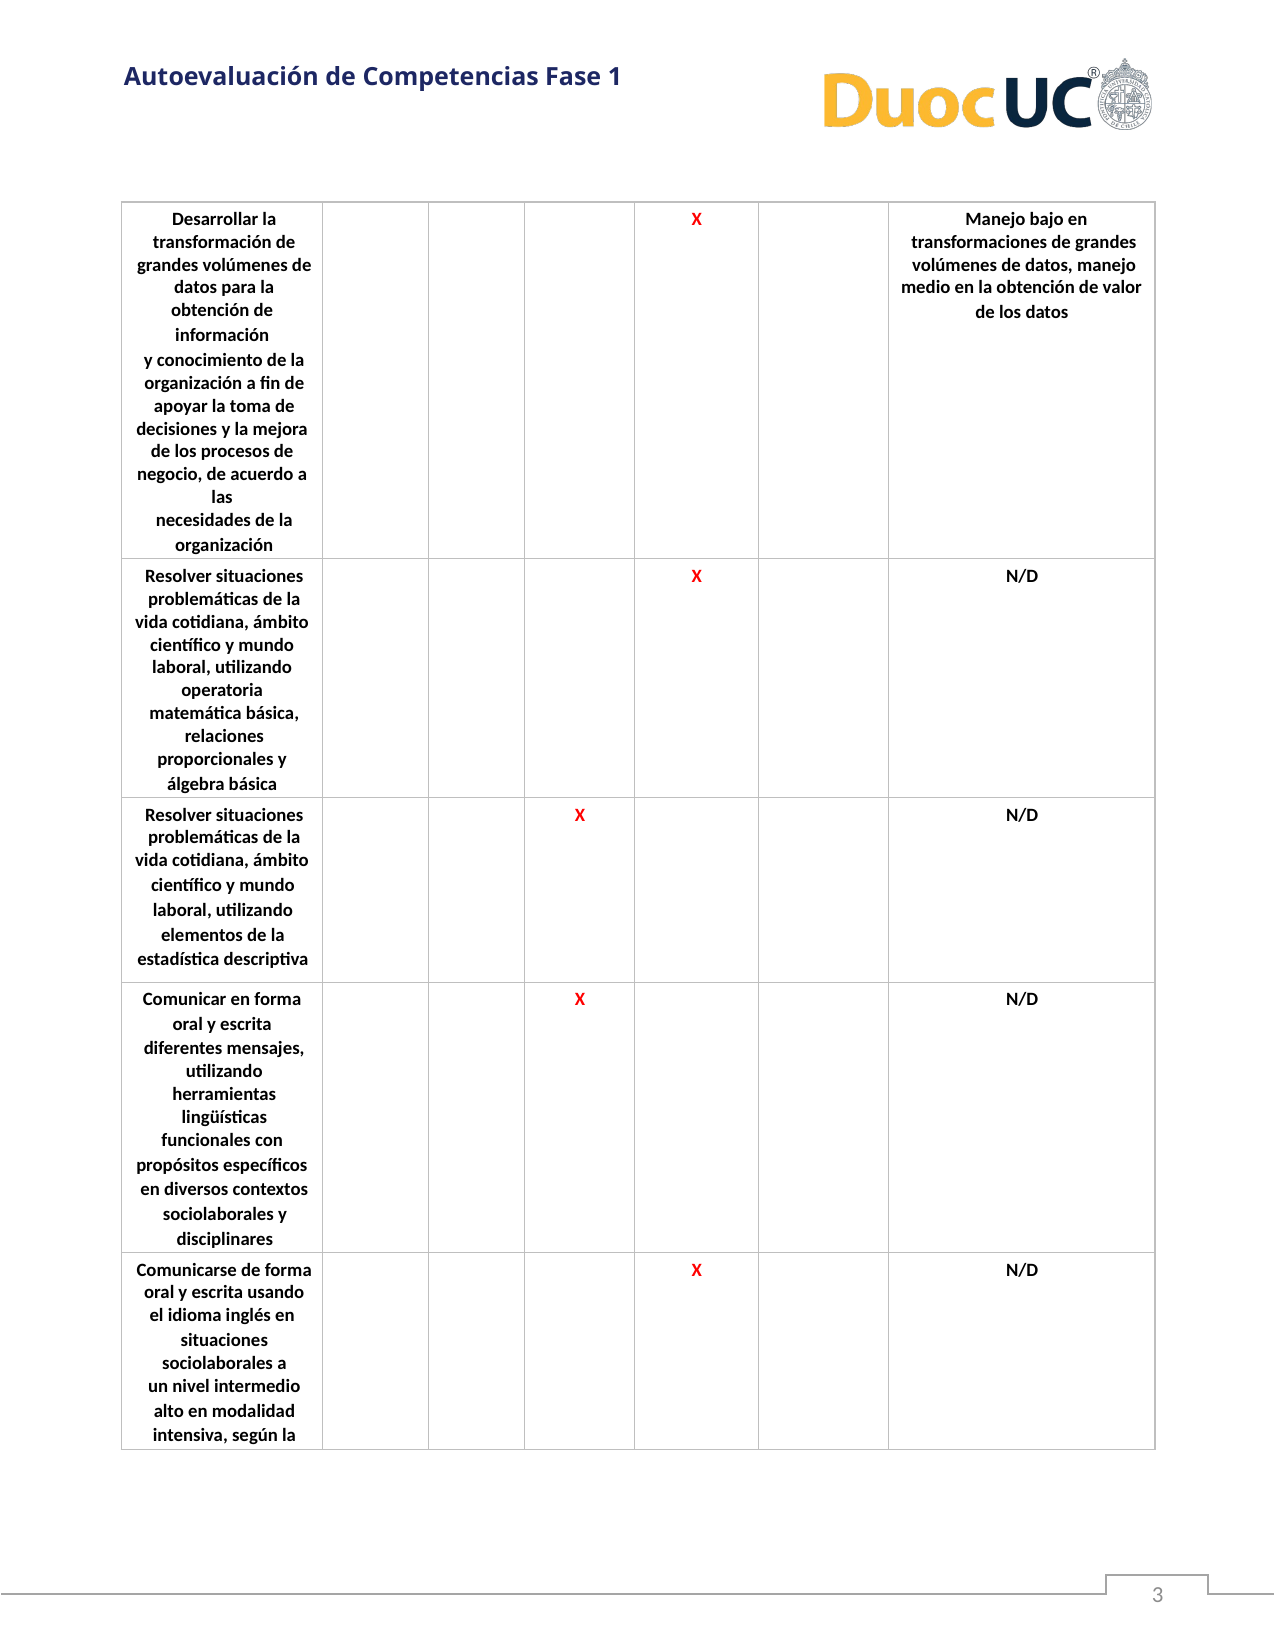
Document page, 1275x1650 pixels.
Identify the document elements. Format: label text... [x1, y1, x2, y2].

table_cell Manejo bajo en transformaciones de grandes volúmenes de datos, manejo medio en la obtención de valor de los datos [889, 203, 1154, 558]
picture [824, 58, 1152, 130]
table_cell [323, 798, 428, 982]
table_cell [429, 983, 524, 1252]
table_cell X [525, 983, 634, 1252]
table_cell [635, 798, 758, 982]
table_cell Desarrollar la transformación de grandes volúmenes de datos para la obtención de información y conocimiento de la organización a fin de apoyar la toma de decisiones y la mejora de los procesos de negocio, de acuerdo a las necesidades de la organización [122, 203, 322, 558]
table_cell [759, 983, 888, 1252]
table_cell [759, 1253, 888, 1449]
table_cell [635, 983, 758, 1252]
table_cell [759, 203, 888, 558]
table_cell [525, 1253, 634, 1449]
table_cell [525, 203, 634, 558]
table_cell N/D [889, 1253, 1154, 1449]
table_cell N/D [889, 559, 1154, 797]
table_cell Resolver situaciones problemáticas de la vida cotidiana, ámbito científico y mundo laboral, utilizando elementos de la estadística descriptiva [122, 798, 322, 982]
table_cell [429, 559, 524, 797]
table_cell X [635, 203, 758, 558]
table_cell [525, 559, 634, 797]
table_cell X [525, 798, 634, 982]
table_cell X [635, 1253, 758, 1449]
table_cell [323, 559, 428, 797]
table_cell [759, 559, 888, 797]
table_cell [323, 983, 428, 1252]
table_cell Resolver situaciones problemáticas de la vida cotidiana, ámbito científico y mundo laboral, utilizando operatoria matemática básica, relaciones proporcionales y álgebra básica [122, 559, 322, 797]
table_cell [429, 203, 524, 558]
table_cell X [635, 559, 758, 797]
table_cell [429, 798, 524, 982]
table_cell Comunicarse de forma oral y escrita usando el idioma inglés en situaciones sociolaborales a un nivel intermedio alto en modalidad intensiva, según la [122, 1253, 322, 1449]
table_cell N/D [889, 983, 1154, 1252]
table_cell [429, 1253, 524, 1449]
table_cell N/D [889, 798, 1154, 982]
table_cell [323, 203, 428, 558]
table_cell [323, 1253, 428, 1449]
table_cell [759, 798, 888, 982]
table_cell Comunicar en forma oral y escrita diferentes mensajes, utilizando herramientas lingüísticas funcionales con propósitos específicos en diversos contextos sociolaborales y disciplinares [122, 983, 322, 1252]
